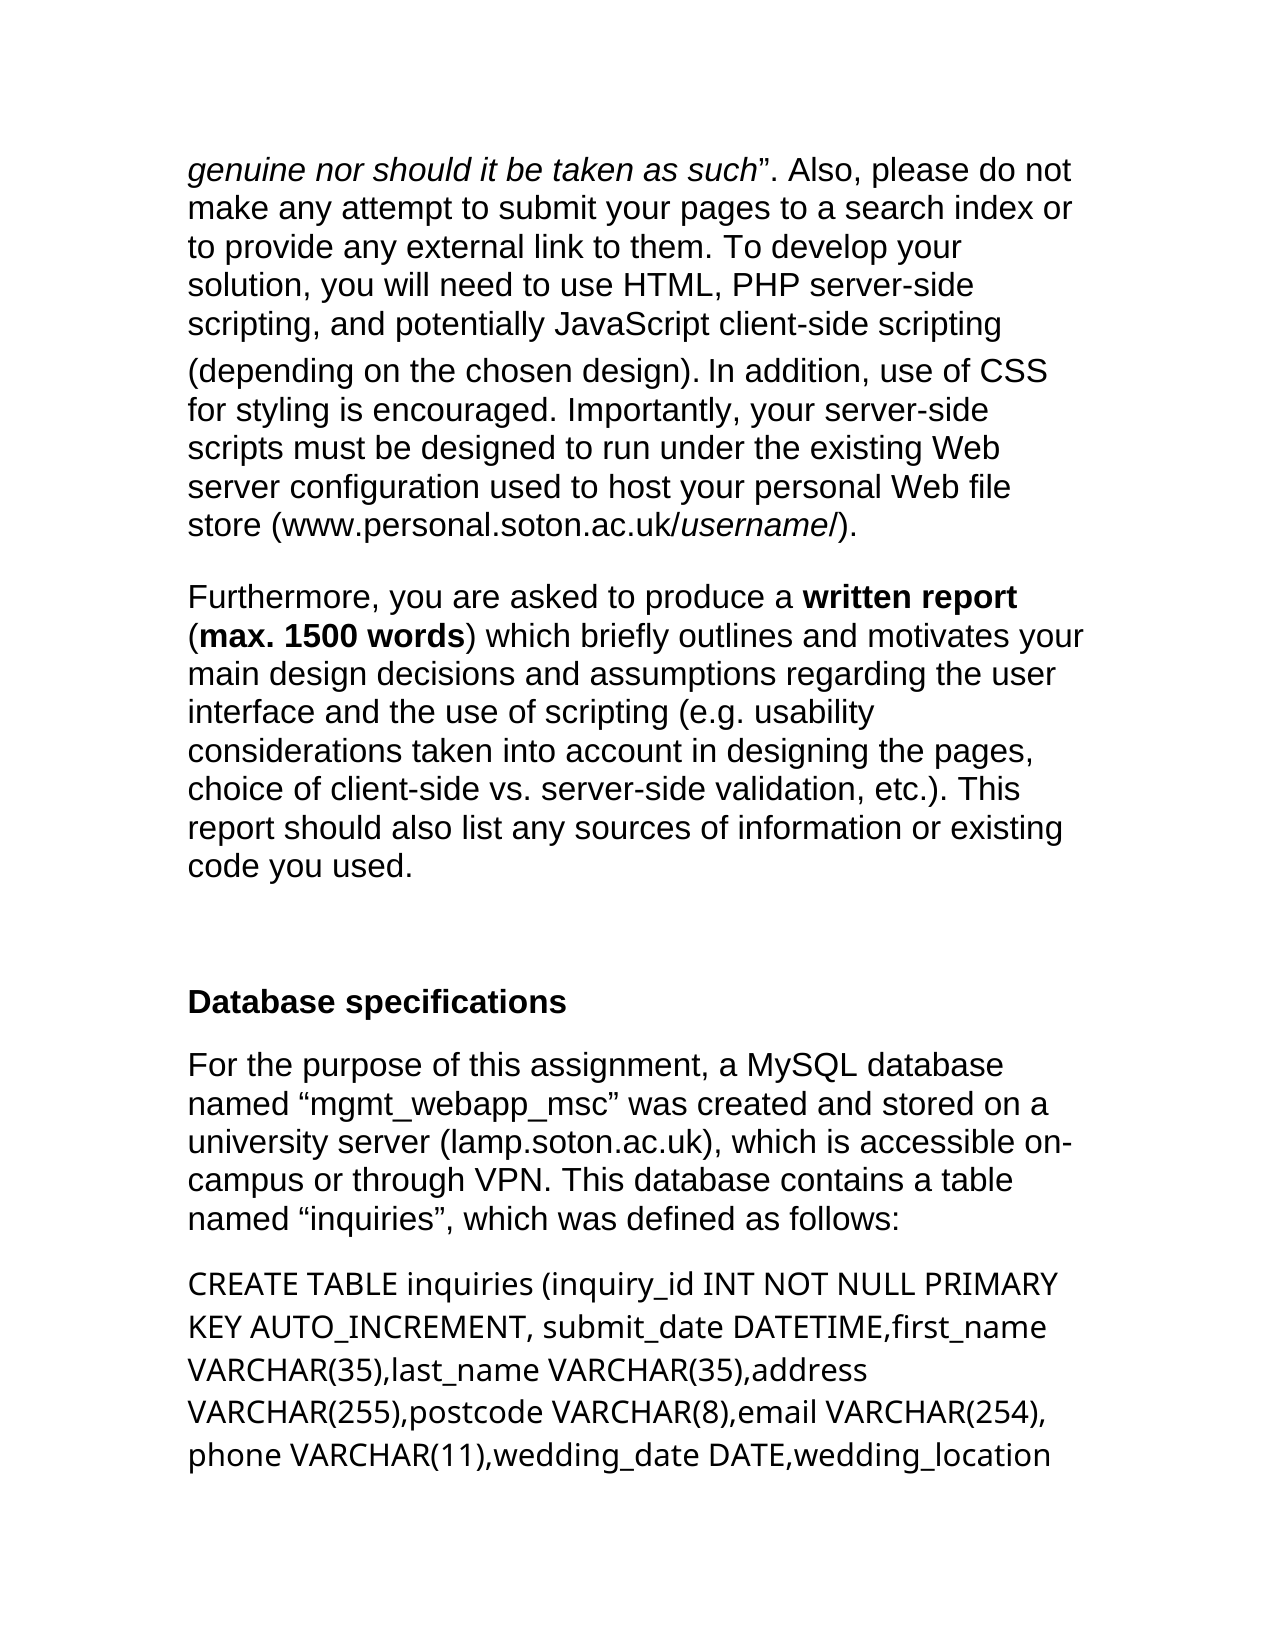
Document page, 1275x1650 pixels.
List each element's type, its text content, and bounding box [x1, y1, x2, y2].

text Furthermore, you are asked to produce a written report (max. 1500 words) which briefly outlines and motivates your main design decisions and assumptions regarding the user interface and the use of scripting (e.g. usability considerations taken into account in designing the pages, choice of client-side vs. server-side validation, etc.). This report should also list any sources of information or existing code you used. [187, 577, 1087, 885]
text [187, 150, 1087, 544]
text For the purpose of this assignment, a MySQL database named “mgmt_webapp_msc” was created and stored on a university server (lamp.soton.ac.uk), which is accessible on-campus or through VPN. This database contains a table named “inquiries”, which was defined as follows: [187, 1045, 1087, 1237]
text Database specifications [187, 982, 1087, 1020]
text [187, 1262, 1087, 1475]
